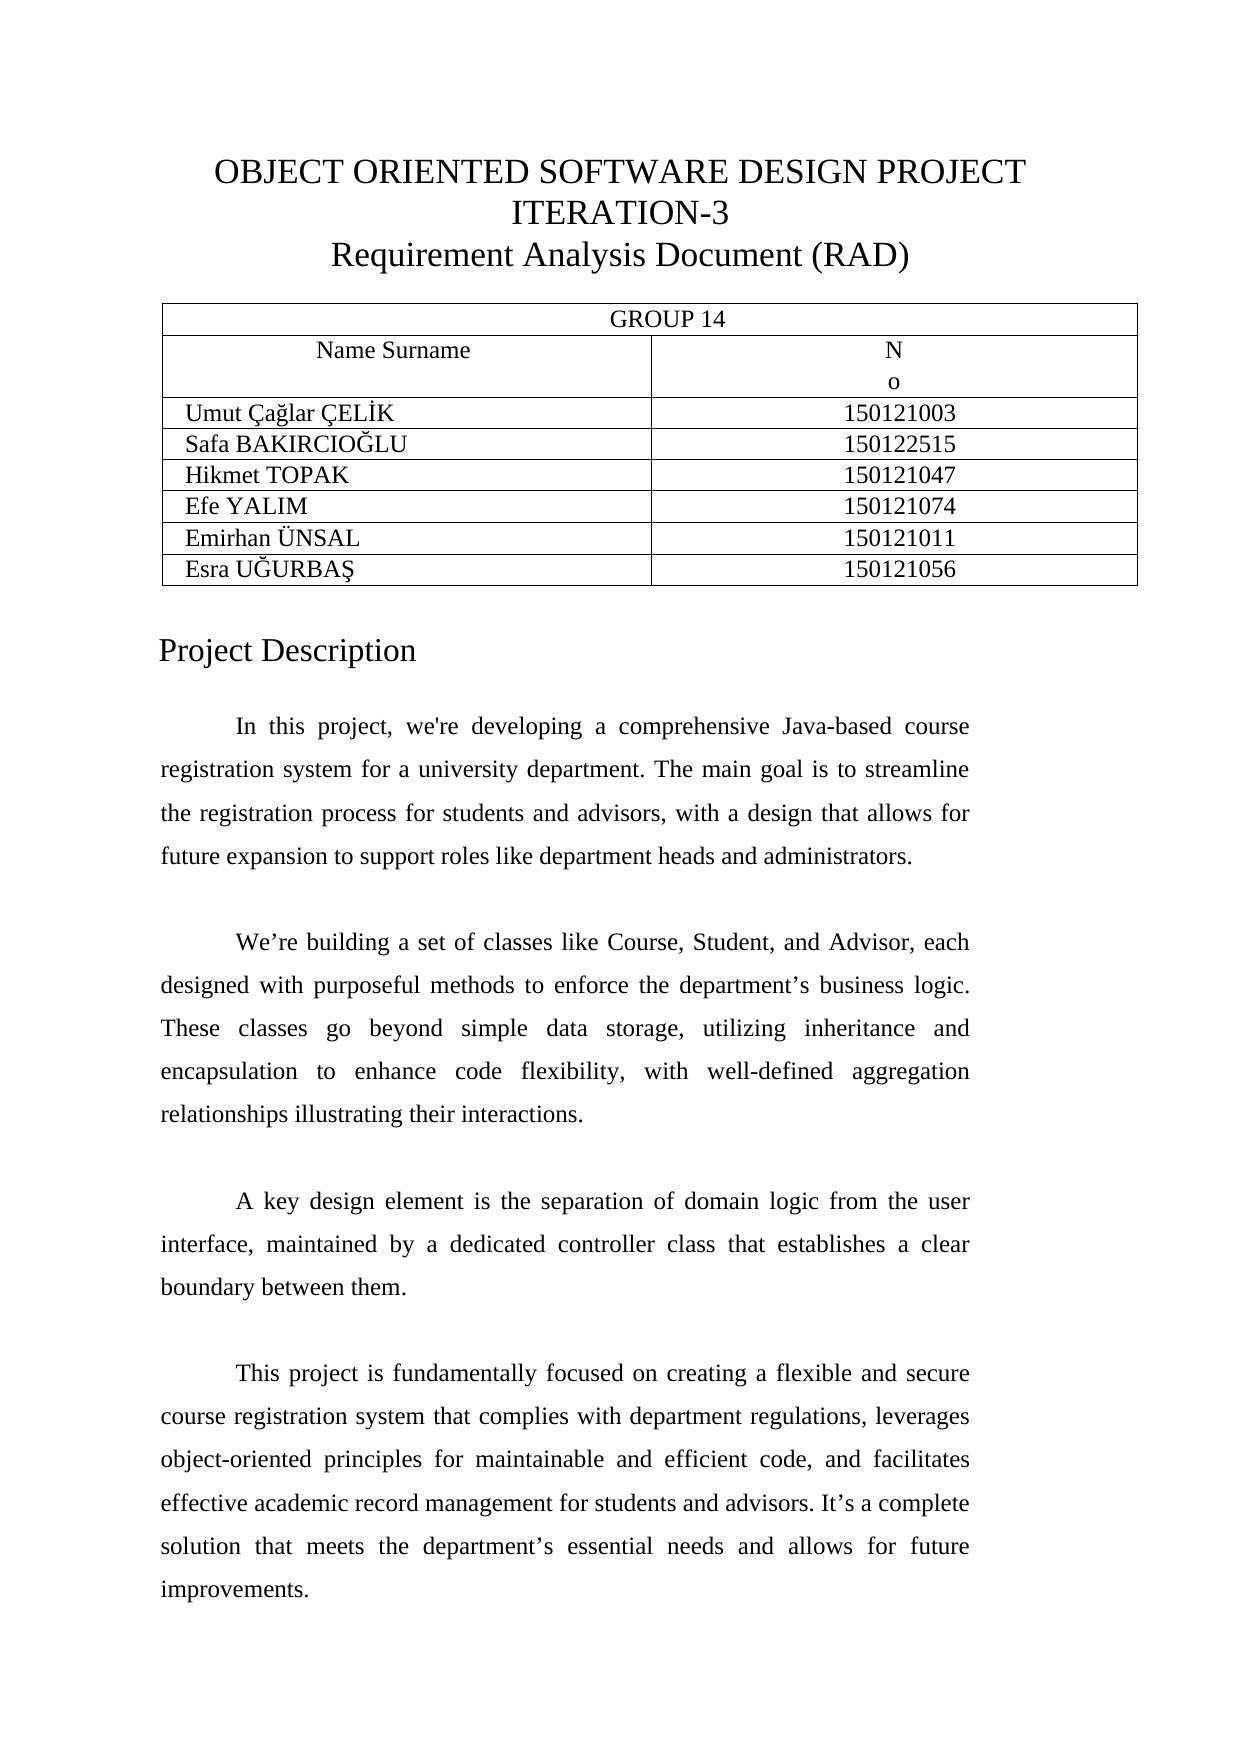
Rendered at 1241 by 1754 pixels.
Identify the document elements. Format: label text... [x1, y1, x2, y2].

subtitle Project Description [150, 630, 1090, 668]
table_cell 150121074 [652, 491, 1137, 522]
table_header GROUP 14 [163, 304, 1137, 334]
table_cell 150122515 [652, 429, 1137, 459]
text This project is fundamentally focused on creating a flexible and secure course registration system that complies with department regulations, leverages object-oriented principles for maintainable and efficient code, and facilitates effective academic record management for students and advisors. It’s a complete solution that meets the department’s essential needs and allows for future improvements. [160, 1358, 971, 1603]
text A key design element is the separation of domain logic from the user interface, maintained by a dedicated controller class that establishes a clear boundary between them. [160, 1186, 971, 1301]
table_cell Hikmet TOPAK [163, 460, 651, 490]
table_cell Efe YALIM [163, 491, 651, 522]
table_cell 150121056 [652, 555, 1137, 584]
table_cell 150121047 [652, 460, 1137, 490]
text ITERATION-3 [150, 192, 1090, 232]
table_cell Name Surname [163, 336, 651, 397]
table_cell Esra UĞURBAŞ [163, 555, 651, 584]
table_cell No [652, 336, 1137, 397]
table_cell Safa BAKIRCIOĞLU [163, 429, 651, 459]
text In this project, we're developing a comprehensive Java-based course registration system for a university department. The main goal is to streamline the registration process for students and advisors, with a design that allows for future expansion to support roles like department heads and administrators. [160, 711, 971, 869]
text We’re building a set of classes like Course, Student, and Advisor, each designed with purposeful methods to enforce the department’s business logic. These classes go beyond simple data storage, utilizing inheritance and encapsulation to enhance code flexibility, with well-defined aggregation relationships illustrating their interactions. [160, 927, 971, 1128]
table_cell 150121011 [652, 523, 1137, 553]
text Requirement Analysis Document (RAD) [150, 233, 1090, 274]
table_cell 150121003 [652, 398, 1137, 428]
table_cell Umut Çağlar ÇELİK [163, 398, 651, 428]
table_cell Emirhan ÜNSAL [163, 523, 651, 553]
text OBJECT ORIENTED SOFTWARE DESIGN PROJECT [150, 150, 1090, 191]
